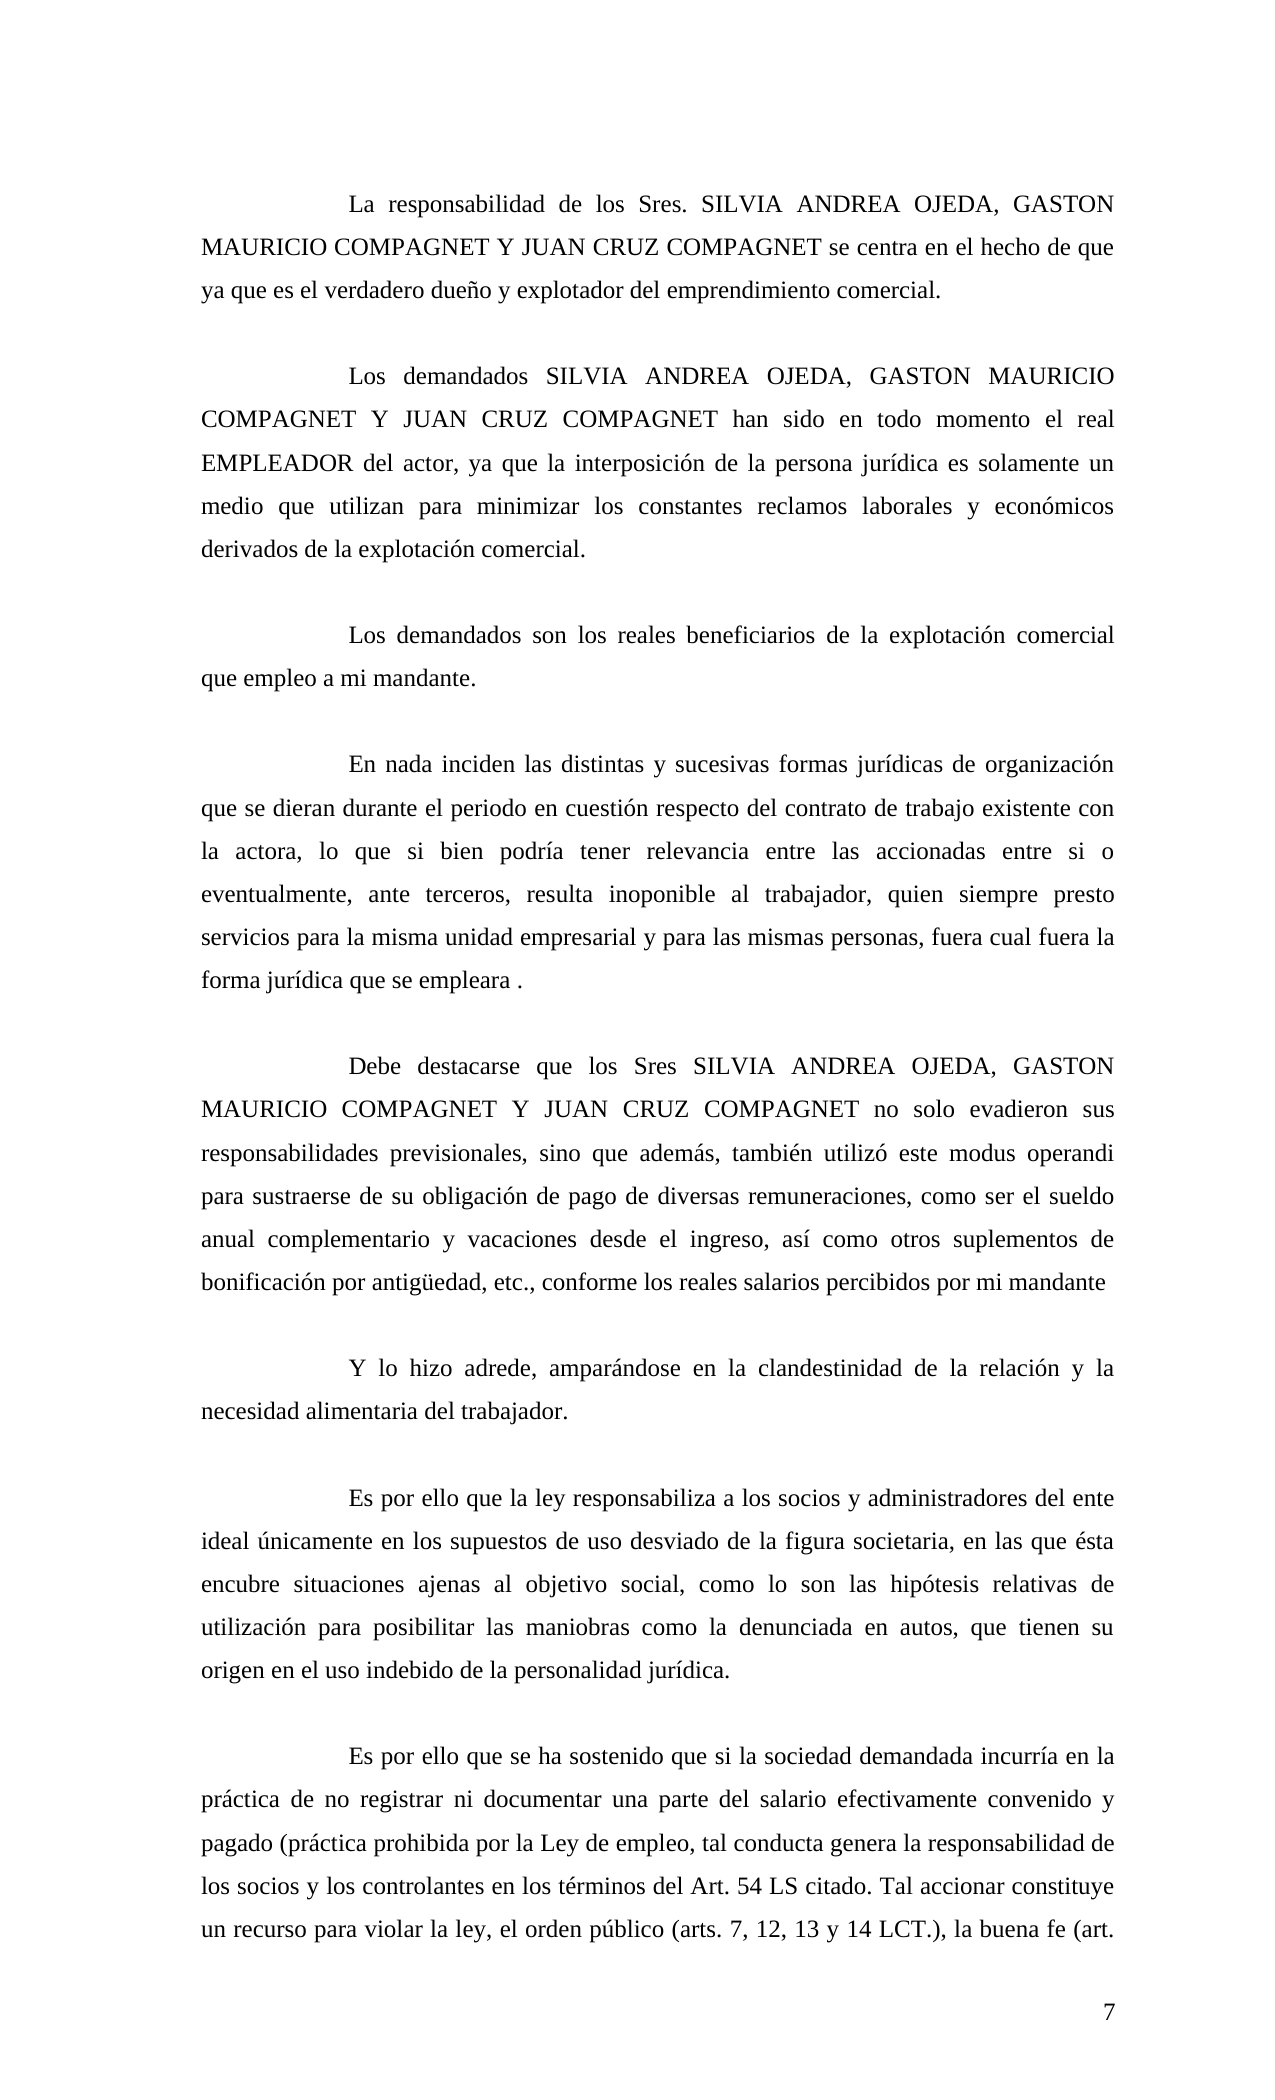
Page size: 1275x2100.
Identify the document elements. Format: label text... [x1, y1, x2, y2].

text La responsabilidad de los Sres. SILVIA ANDREA OJEDA, GASTON MAURICIO COMPAGNET Y JUAN CRUZ COMPAGNET se centra en el hecho de que ya que es el verdadero dueño y explotador del emprendimiento comercial. [201, 189, 1116, 304]
text En nada inciden las distintas y sucesivas formas jurídicas de organización que se dieran durante el periodo en cuestión respecto del contrato de trabajo existente con la actora, lo que si bien podría tener relevancia entre las accionadas entre si o eventualmente, ante terceros, resulta inoponible al trabajador, quien siempre presto servicios para la misma unidad empresarial y para las mismas personas, fuera cual fuera la forma jurídica que se empleara . [201, 749, 1116, 994]
text Los demandados son los reales beneficiarios de la explotación comercial que empleo a mi mandante. [201, 620, 1116, 692]
text Y lo hizo adrede, amparándose en la clandestinidad de la relación y la necesidad alimentaria del trabajador. [201, 1353, 1116, 1425]
text Es por ello que la ley responsabiliza a los socios y administradores del ente ideal únicamente en los supuestos de uso desviado de la figura societaria, en las que ésta encubre situaciones ajenas al objetivo social, como lo son las hipótesis relativas de utilización para posibilitar las maniobras como la denunciada en autos, que tienen su origen en el uso indebido de la personalidad jurídica. [201, 1483, 1116, 1684]
text Los demandados SILVIA ANDREA OJEDA, GASTON MAURICIO COMPAGNET Y JUAN CRUZ COMPAGNET han sido en todo momento el real EMPLEADOR del actor, ya que la interposición de la persona jurídica es solamente un medio que utilizan para minimizar los constantes reclamos laborales y económicos derivados de la explotación comercial. [201, 361, 1116, 563]
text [201, 1741, 1116, 1943]
text Debe destacarse que los Sres SILVIA ANDREA OJEDA, GASTON MAURICIO COMPAGNET Y JUAN CRUZ COMPAGNET no solo evadieron sus responsabilidades previsionales, sino que además, también utilizó este modus operandi para sustraerse de su obligación de pago de diversas remuneraciones, como ser el sueldo anual complementario y vacaciones desde el ingreso, así como otros suplementos de bonificación por antigüedad, etc., conforme los reales salarios percibidos por mi mandante [201, 1051, 1116, 1296]
